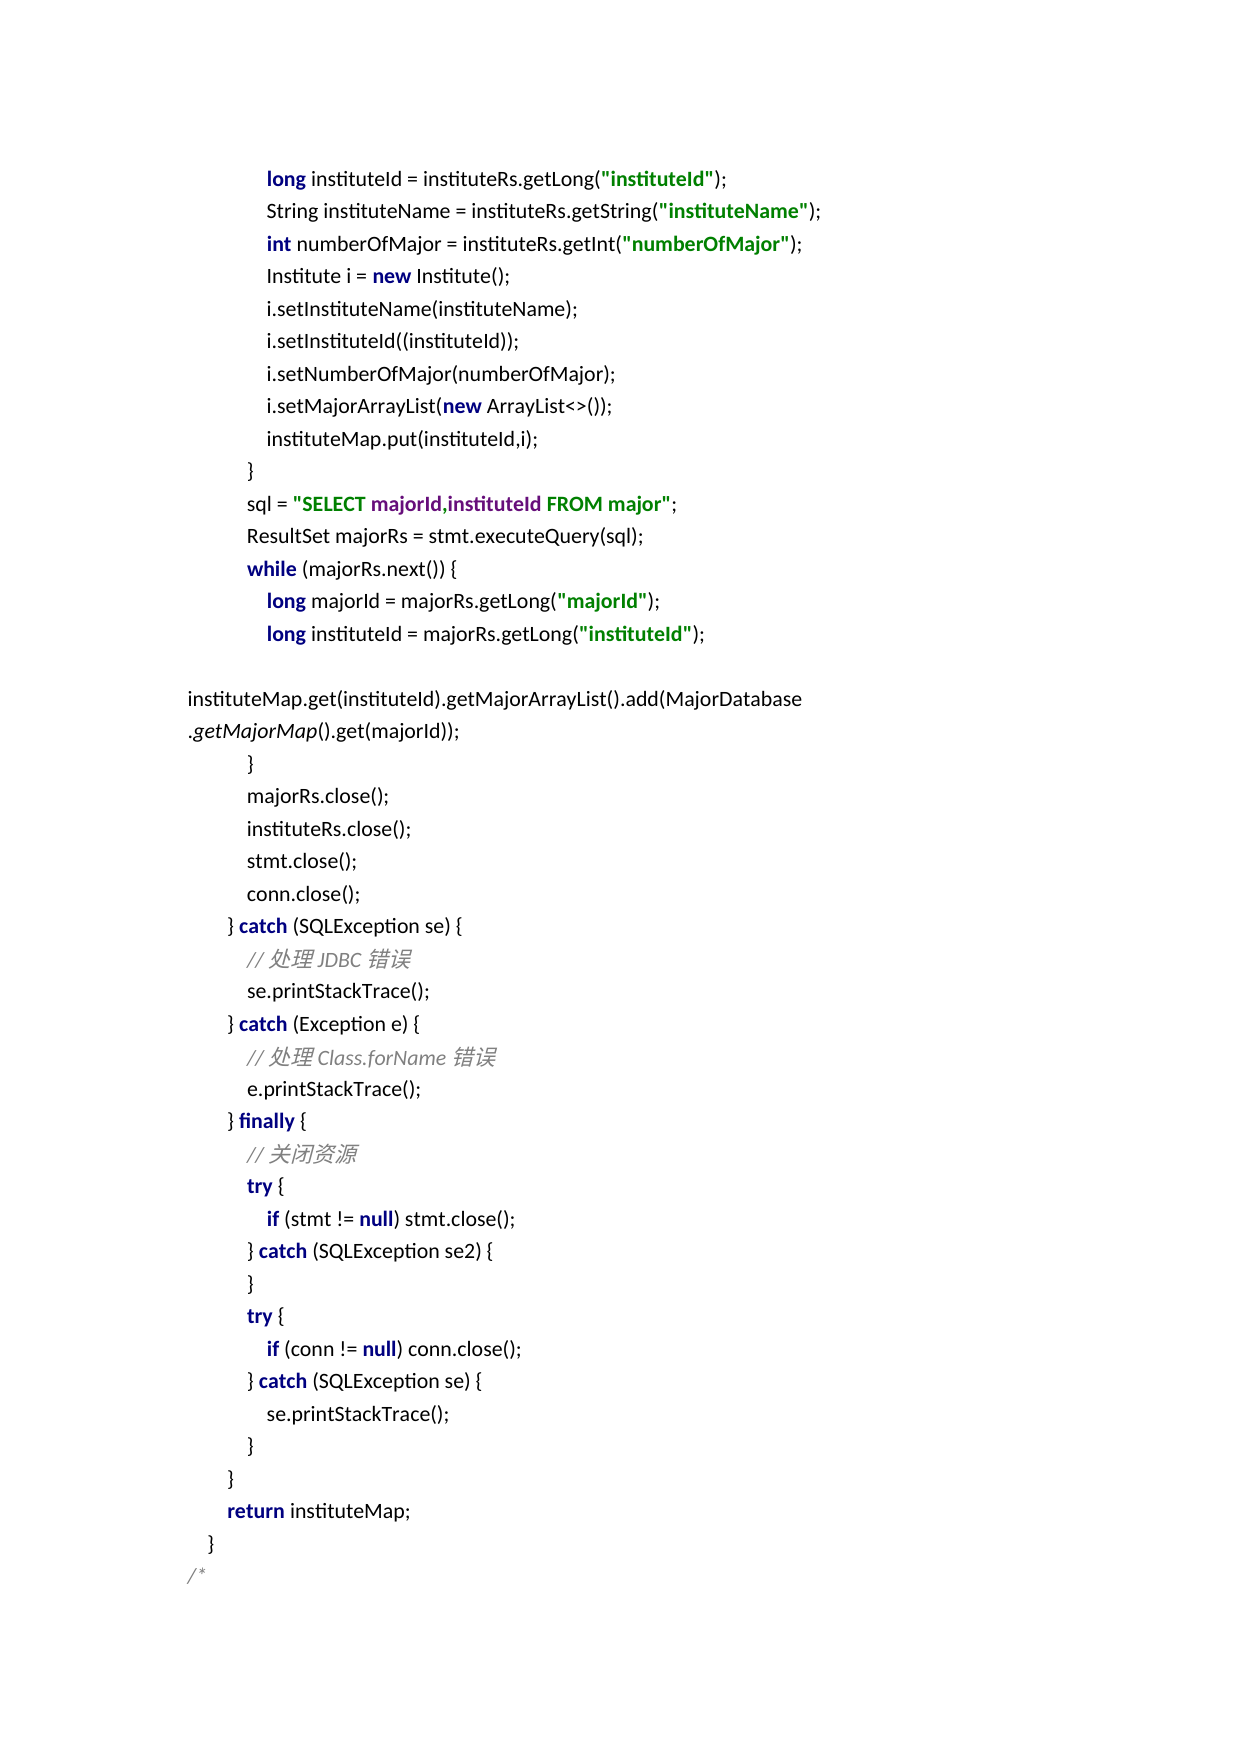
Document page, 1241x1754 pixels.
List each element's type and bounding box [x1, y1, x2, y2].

text [187, 162, 1053, 1592]
